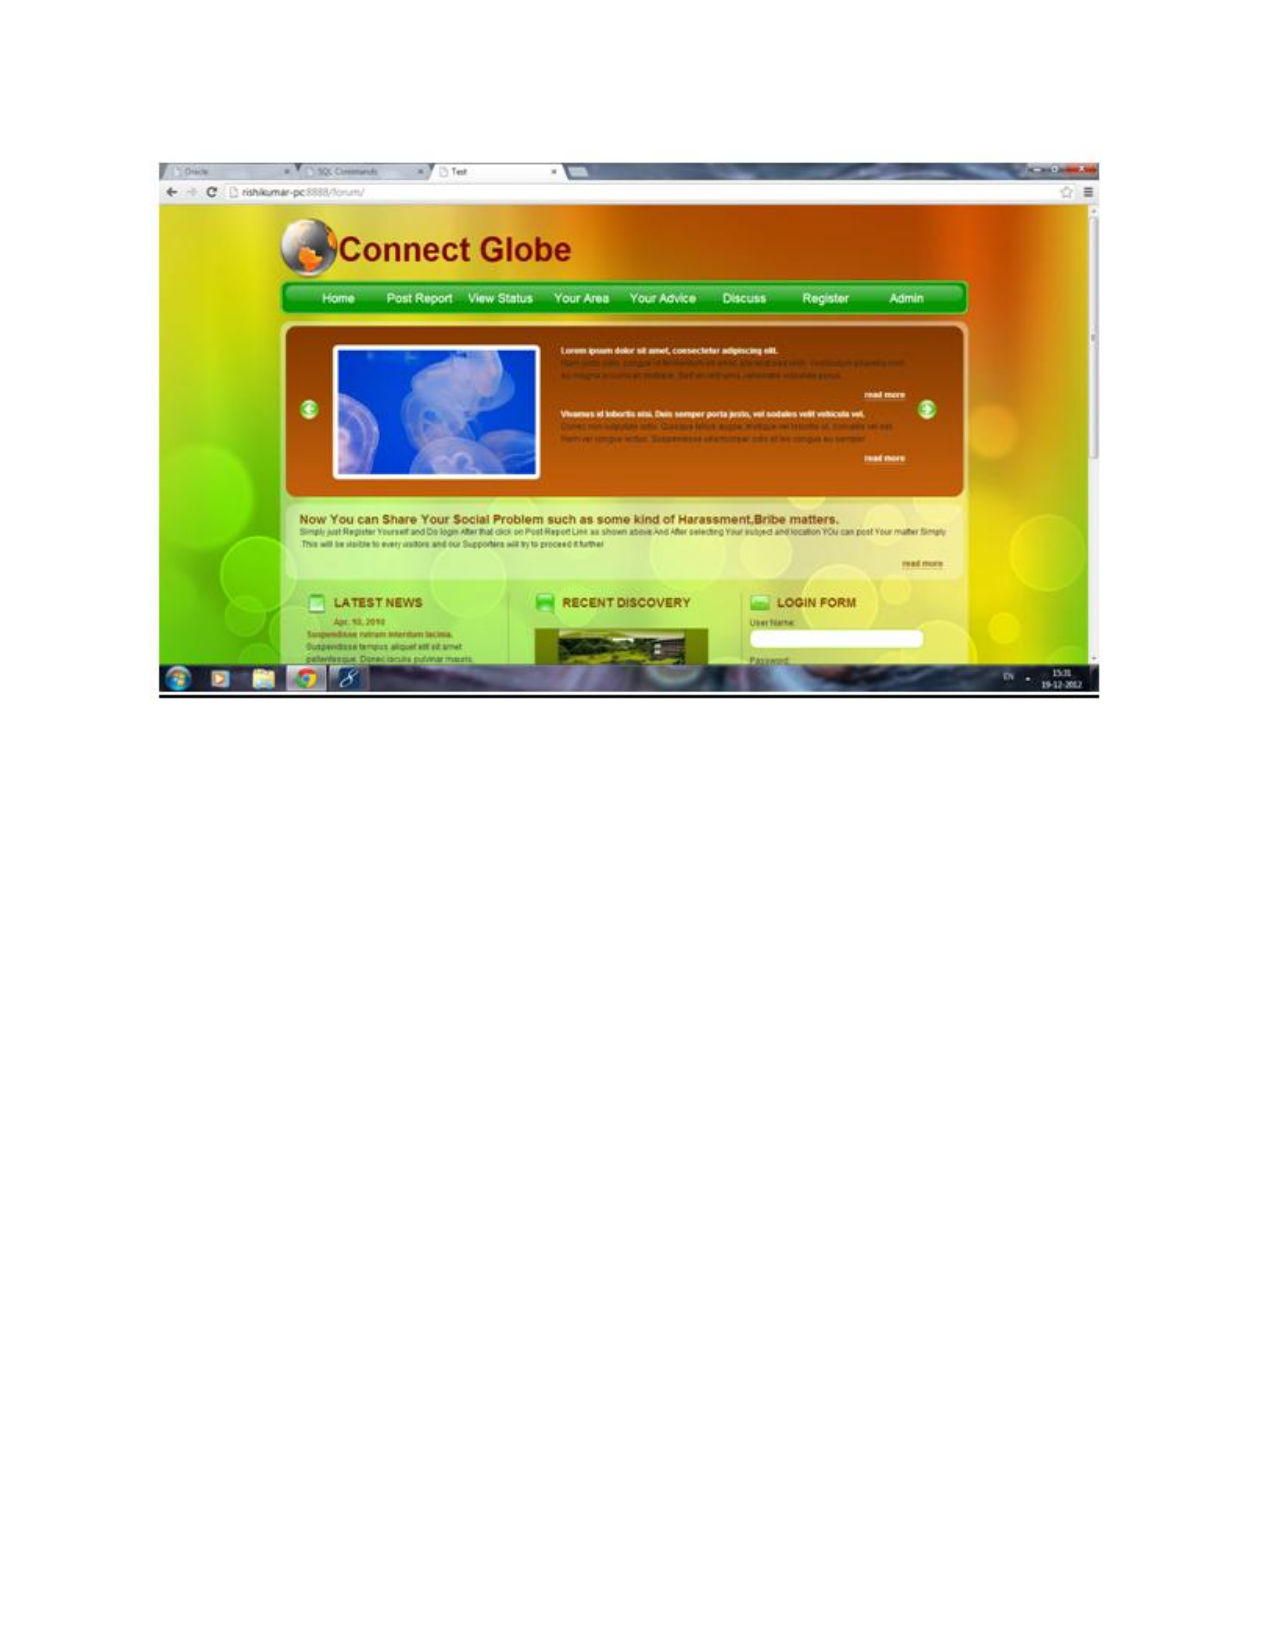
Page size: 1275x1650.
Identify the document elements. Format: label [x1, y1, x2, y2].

picture [150, 150, 1114, 750]
